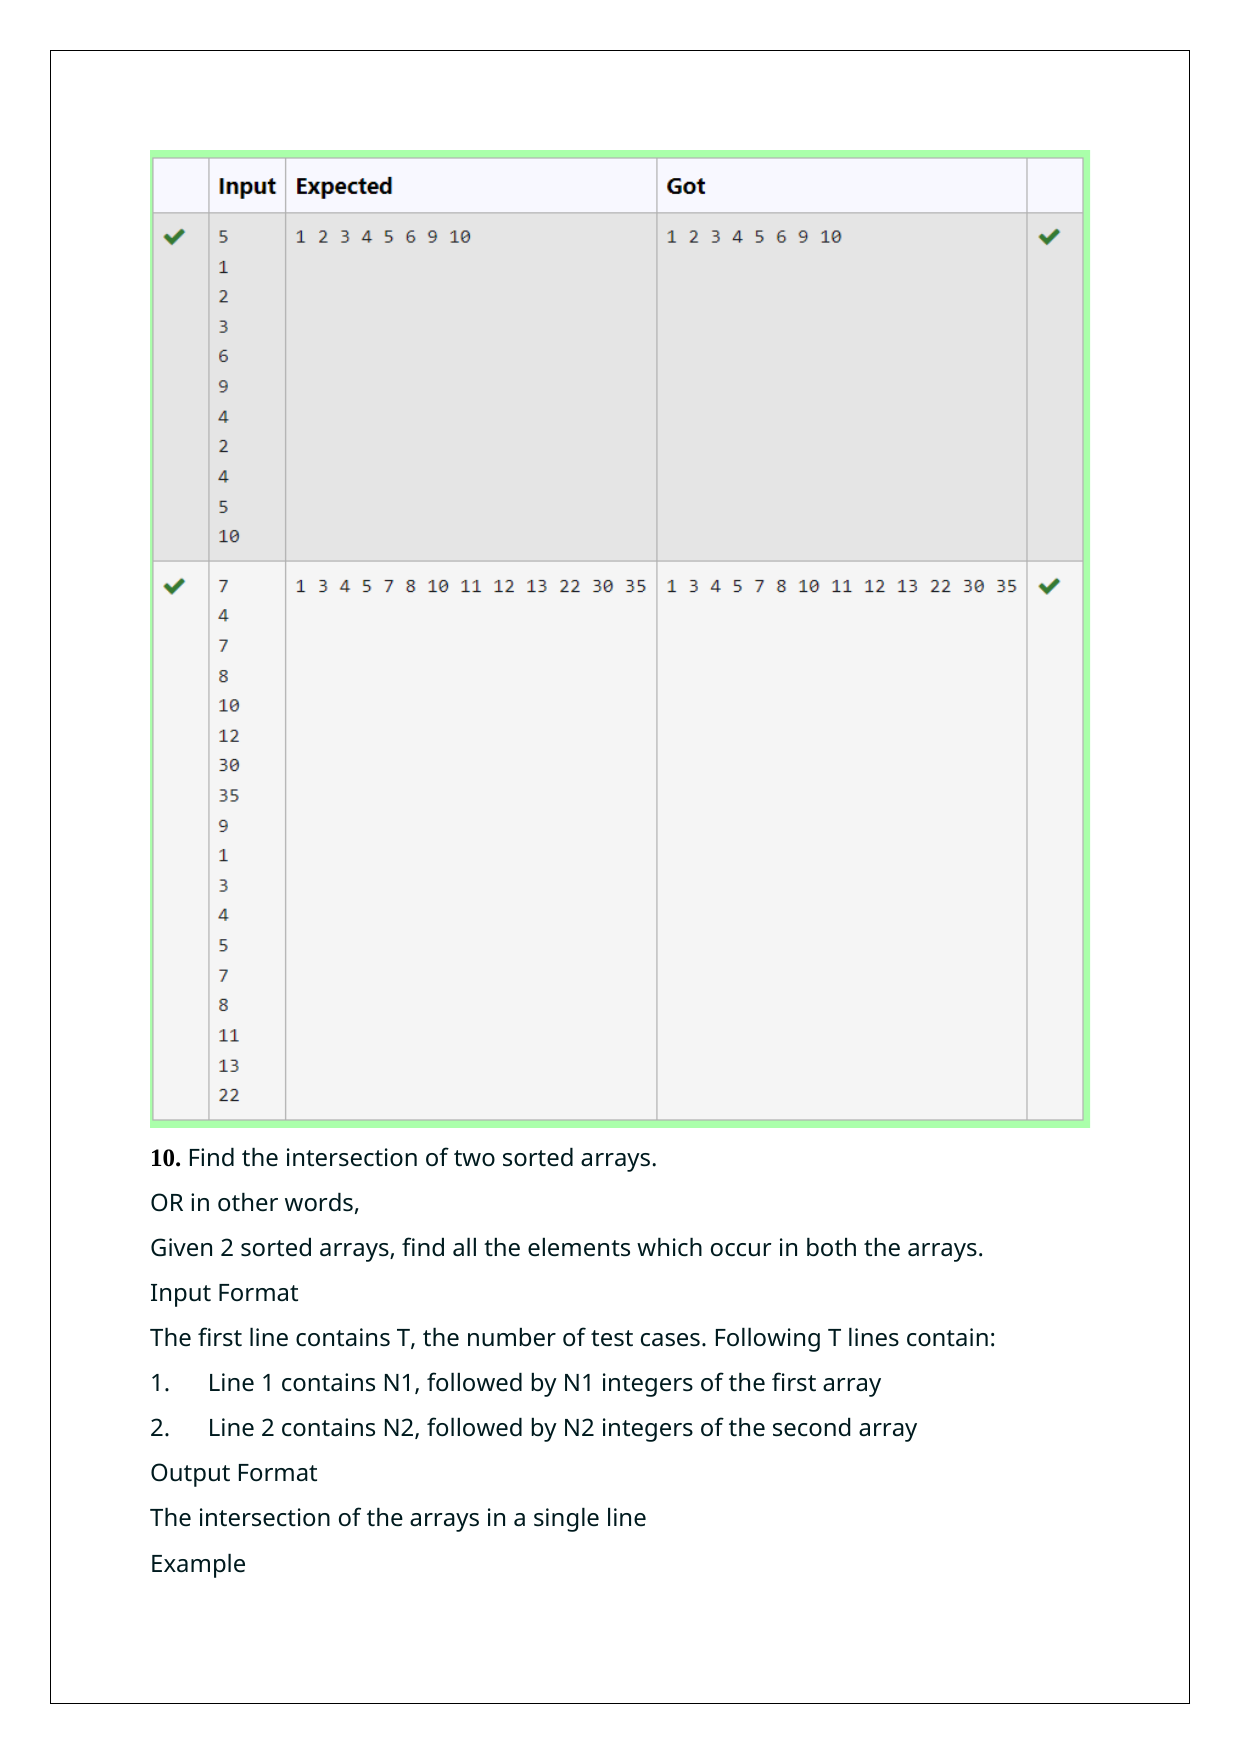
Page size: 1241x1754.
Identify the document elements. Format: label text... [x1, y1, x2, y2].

text 1. Line 1 contains N1, followed by N1 integers of the first array [150, 1366, 1090, 1398]
text OR in other words, [150, 1186, 1090, 1218]
text Example [150, 1546, 1090, 1579]
text 2. Line 2 contains N2, followed by N2 integers of the second array [150, 1411, 1090, 1444]
text Output Format [150, 1456, 1090, 1489]
text The intersection of the arrays in a single line [150, 1501, 1090, 1534]
text Input Format [150, 1276, 1090, 1308]
text Given 2 sorted arrays, find all the elements which occur in both the arrays. [150, 1231, 1090, 1263]
picture [150, 150, 1091, 1128]
text The first line contains T, the number of test cases. Following T lines contain: [150, 1321, 1090, 1353]
text 10. Find the intersection of two sorted arrays. [150, 1140, 1090, 1173]
